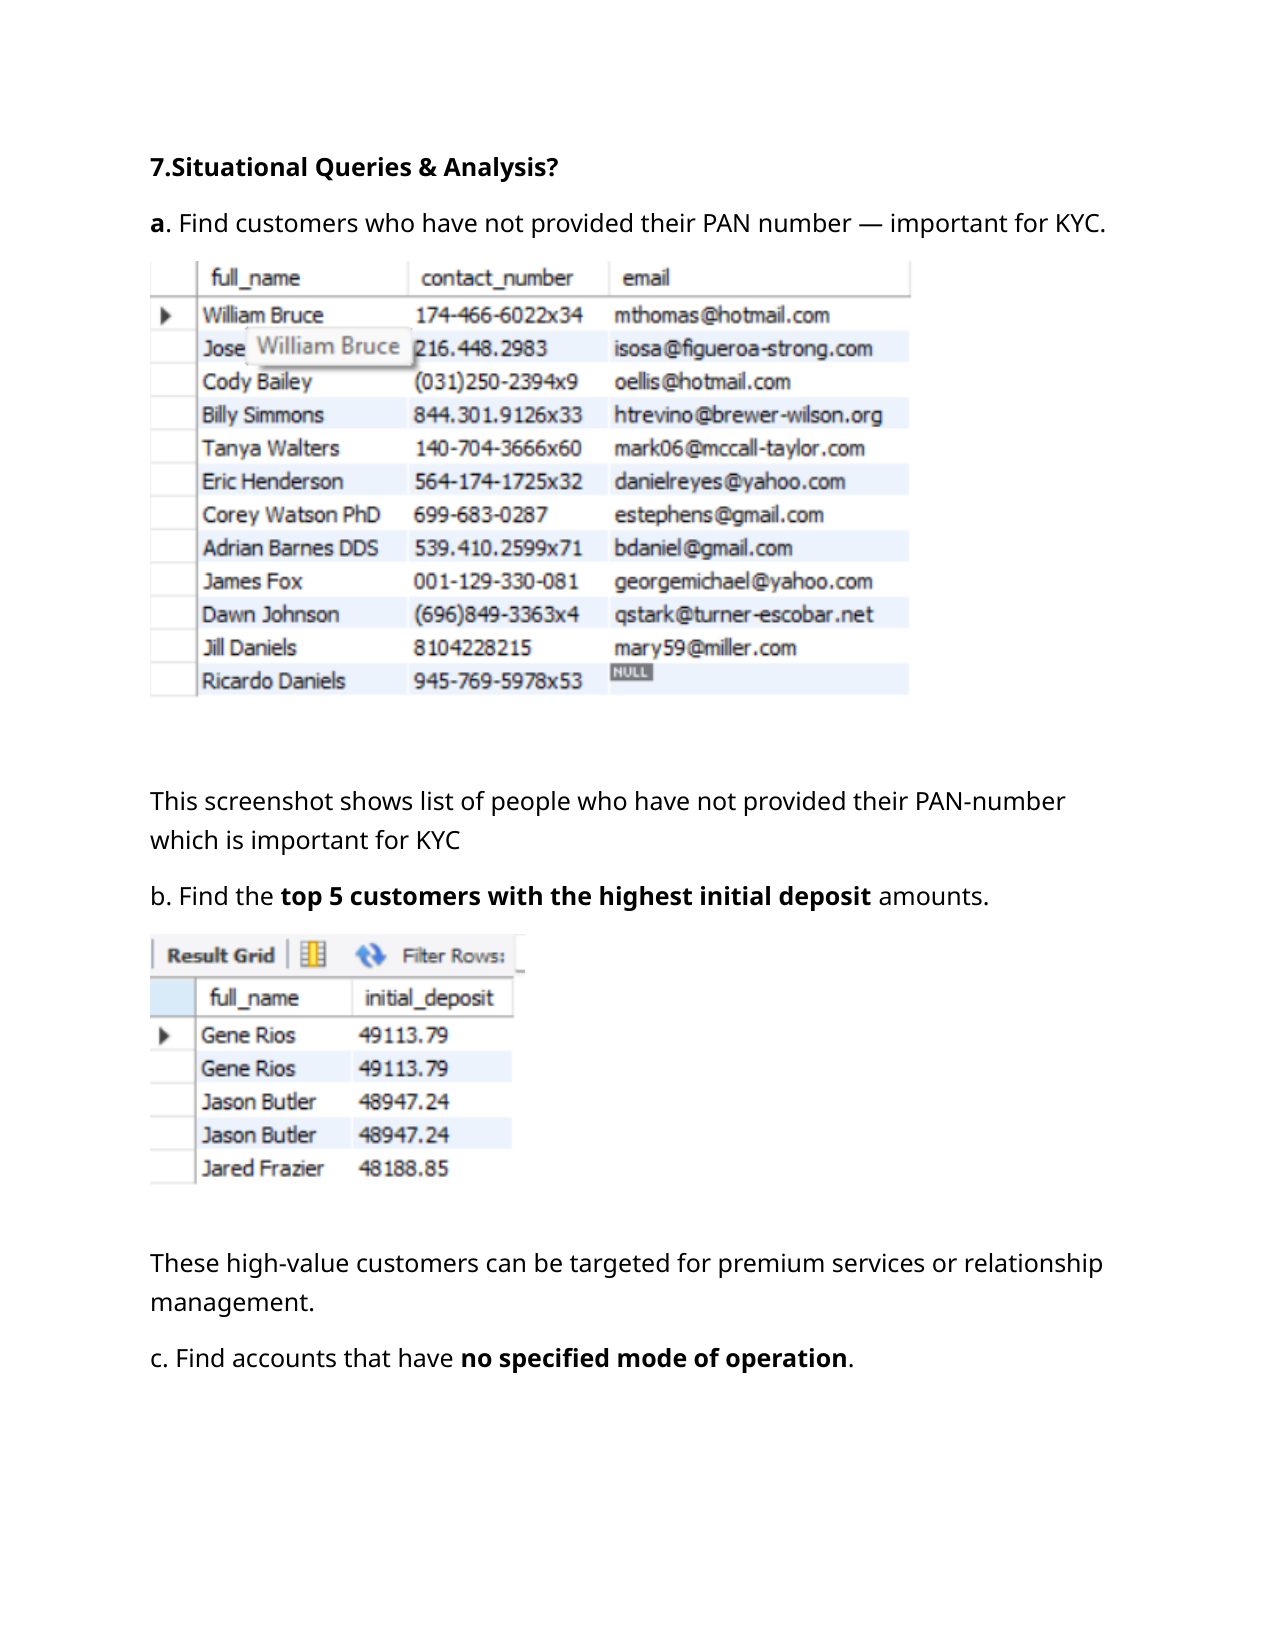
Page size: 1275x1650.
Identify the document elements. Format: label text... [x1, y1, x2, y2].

text a. Find customers who have not provided their PAN number — important for KYC. [150, 206, 1125, 240]
text These high-value customers can be targeted for premium services or relationship management. [150, 1245, 1125, 1318]
text c. Find accounts that have no specified mode of operation. [150, 1340, 1125, 1374]
text This screenshot shows list of people who have not provided their PAN-number which is important for KYC [150, 783, 1125, 857]
text 7.Situational Queries & Analysis? [150, 150, 1125, 184]
text b. Find the top 5 customers with the highest initial deposit amounts. [150, 878, 1125, 913]
picture [150, 934, 525, 1224]
picture [150, 261, 1005, 762]
